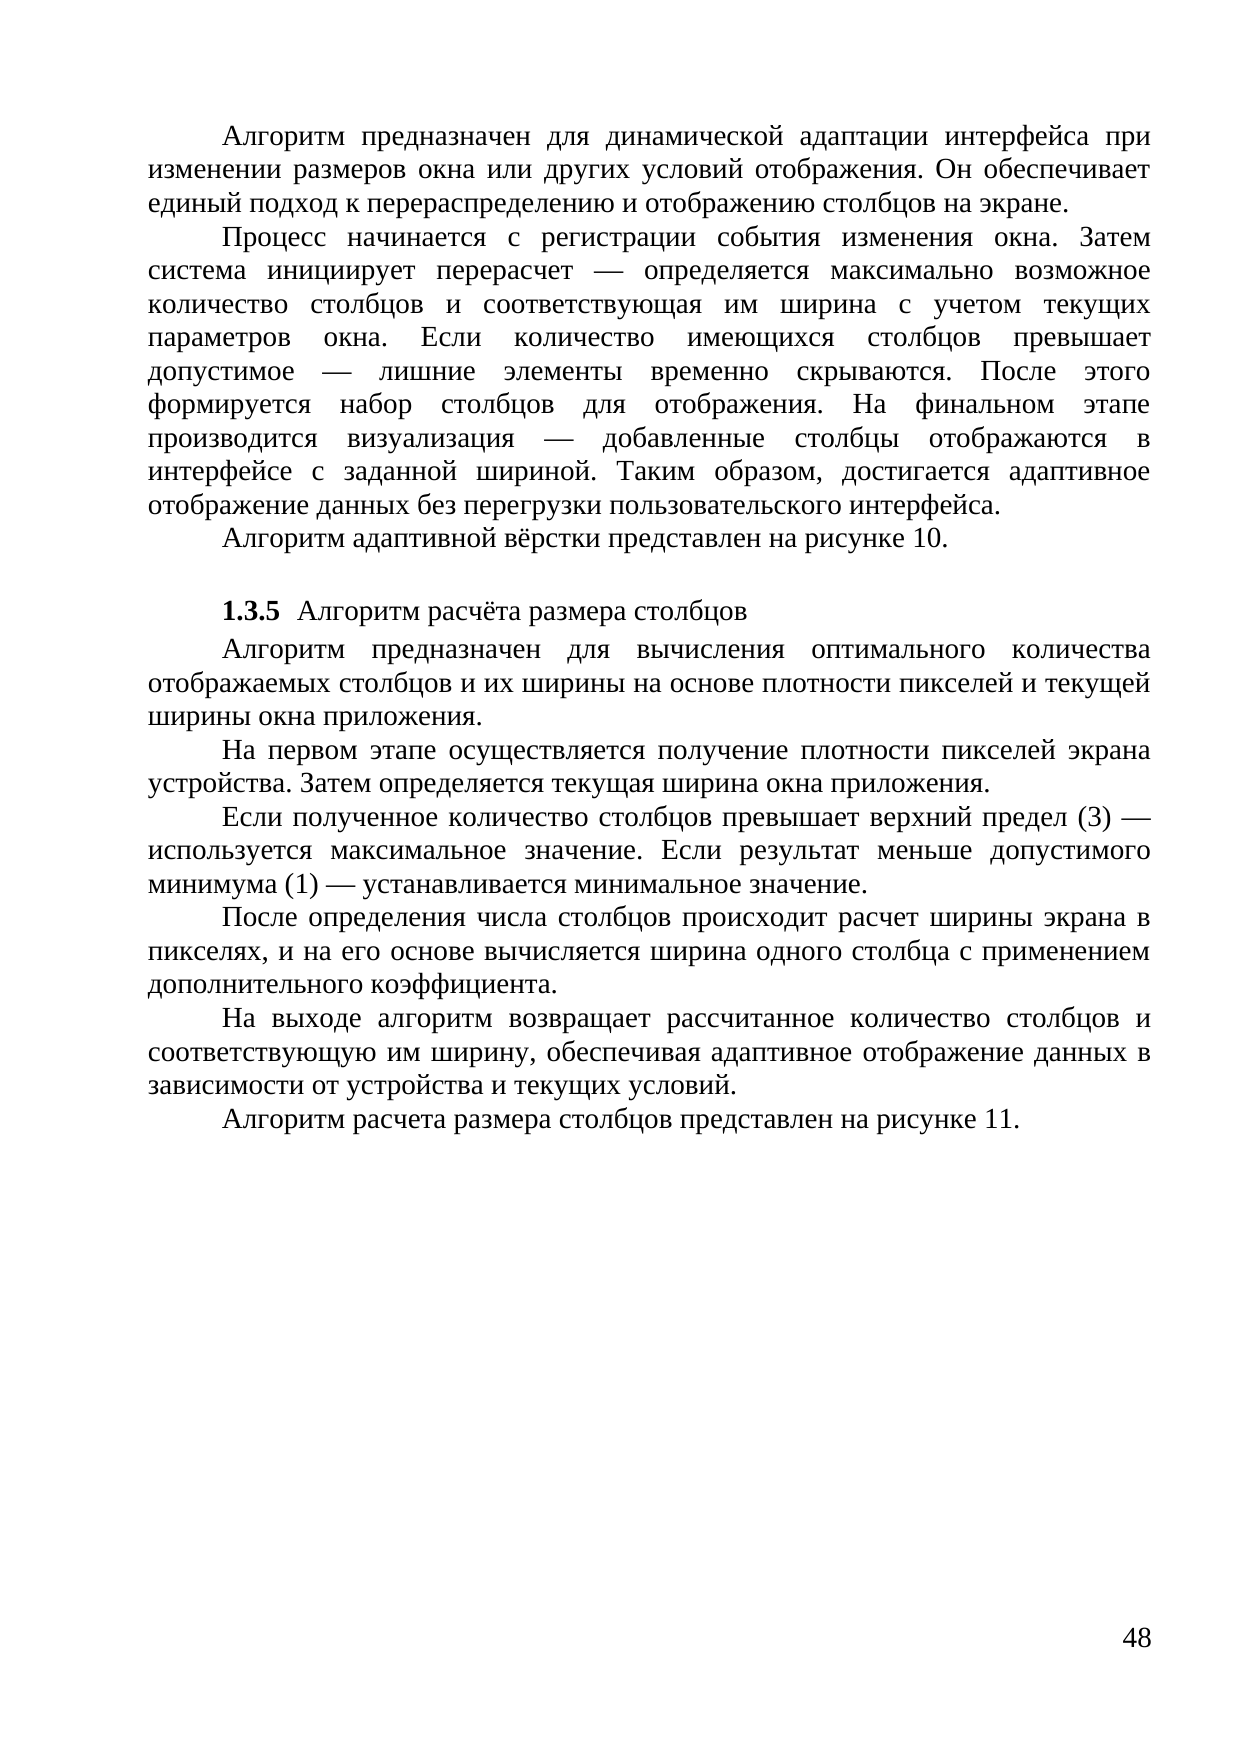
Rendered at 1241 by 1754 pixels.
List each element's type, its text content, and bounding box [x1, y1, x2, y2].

text На выходе алгоритм возвращает рассчитанное количество столбцов и соответствующую им ширину, обеспечивая адаптивное отображение данных в зависимости от устройства и текущих условий. [148, 1000, 1152, 1101]
list Алгоритм расчёта размера столбцов [222, 593, 1152, 626]
text Алгоритм предназначен для динамической адаптации интерфейса при изменении размеров окна или других условий отображения. Он обеспечивает единый подход к перераспределению и отображению столбцов на экране. [148, 118, 1152, 219]
text На первом этапе осуществляется получение плотности пикселей экрана устройства. Затем определяется текущая ширина окна приложения. [148, 732, 1152, 799]
text Алгоритм предназначен для вычисления оптимального количества отображаемых столбцов и их ширины на основе плотности пикселей и текущей ширины окна приложения. [148, 631, 1152, 732]
text Алгоритм расчета размера столбцов представлен на рисунке 11. [148, 1101, 1152, 1134]
text Если полученное количество столбцов превышает верхний предел (3) — используется максимальное значение. Если результат меньше допустимого минимума (1) — устанавливается минимальное значение. [148, 799, 1152, 899]
text После определения числа столбцов происходит расчет ширины экрана в пикселях, и на его основе вычисляется ширина одного столбца с применением дополнительного коэффициента. [148, 899, 1152, 1000]
text Алгоритм адаптивной вёрстки представлен на рисунке 10. [148, 521, 1152, 554]
text Процесс начинается с регистрации события изменения окна. Затем система инициирует перерасчет — определяется максимально возможное количество столбцов и соответствующая им ширина с учетом текущих параметров окна. Если количество имеющихся столбцов превышает допустимое — лишние элементы временно скрываются. После этого формируется набор столбцов для отображения. На финальном этапе производится визуализация — добавленные столбцы отображаются в интерфейсе с заданной шириной. Таким образом, достигается адаптивное отображение данных без перегрузки пользовательского интерфейса. [148, 219, 1152, 521]
